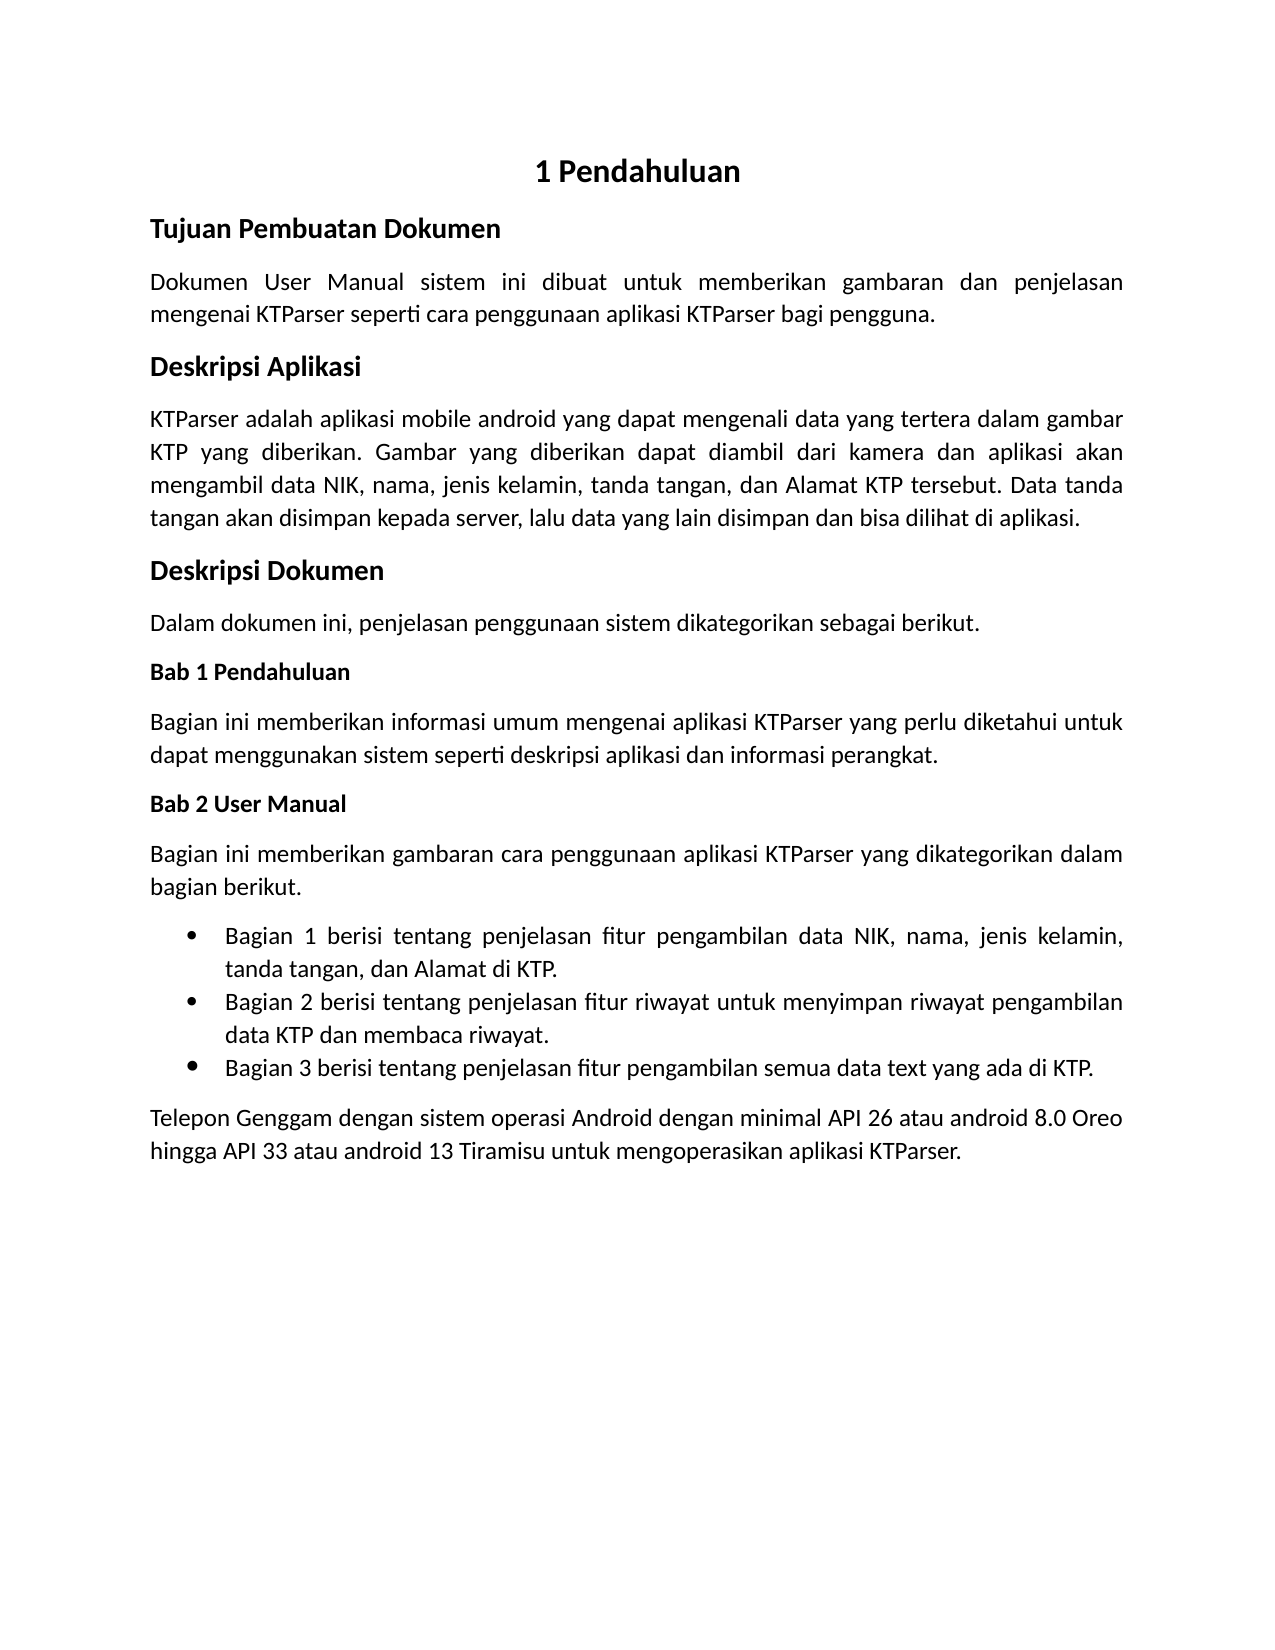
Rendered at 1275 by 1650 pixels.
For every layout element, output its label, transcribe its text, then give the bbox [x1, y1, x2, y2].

text Bagian ini memberikan gambaran cara penggunaan aplikasi KTParser yang dikategorikan dalam bagian berikut. [150, 838, 1125, 901]
text Deskripsi Dokumen [150, 552, 1125, 587]
text Deskripsi Aplikasi [150, 348, 1125, 384]
text Telepon Genggam dengan sistem operasi Android dengan minimal API 26 atau android 8.0 Oreo hingga API 33 atau android 13 Tiramisu untuk mengoperasikan aplikasi KTParser. [150, 1102, 1125, 1165]
text Dalam dokumen ini, penjelasan penggunaan sistem dikategorikan sebagai berikut. [150, 607, 1125, 637]
list Bagian 2 berisi tentang penjelasan fitur riwayat untuk menyimpan riwayat pengambilan data KTP dan membaca riwayat. [187, 986, 1125, 1050]
text Bab 2 User Manual [150, 788, 1125, 819]
text 1 Pendahuluan [150, 150, 1125, 191]
text Bab 1 Pendahuluan [150, 656, 1125, 687]
text Bagian ini memberikan informasi umum mengenai aplikasi KTParser yang perlu diketahui untuk dapat menggunakan sistem seperti deskripsi aplikasi dan informasi perangkat. [150, 706, 1125, 769]
text Tujuan Pembuatan Dokumen [150, 211, 1125, 246]
list Bagian 3 berisi tentang penjelasan fitur pengambilan semua data text yang ada di KTP. [187, 1052, 1125, 1083]
list Bagian 1 berisi tentang penjelasan fitur pengambilan data NIK, nama, jenis kelamin, tanda tangan, dan Alamat di KTP. [187, 921, 1125, 984]
text KTParser adalah aplikasi mobile android yang dapat mengenali data yang tertera dalam gambar KTP yang diberikan. Gambar yang diberikan dapat diambil dari kamera dan aplikasi akan mengambil data NIK, nama, jenis kelamin, tanda tangan, dan Alamat KTP tersebut. Data tanda tangan akan disimpan kepada server, lalu data yang lain disimpan dan bisa dilihat di aplikasi. [150, 403, 1125, 533]
text Dokumen User Manual sistem ini dibuat untuk memberikan gambaran dan penjelasan mengenai KTParser seperti cara penggunaan aplikasi KTParser bagi pengguna. [150, 266, 1125, 329]
